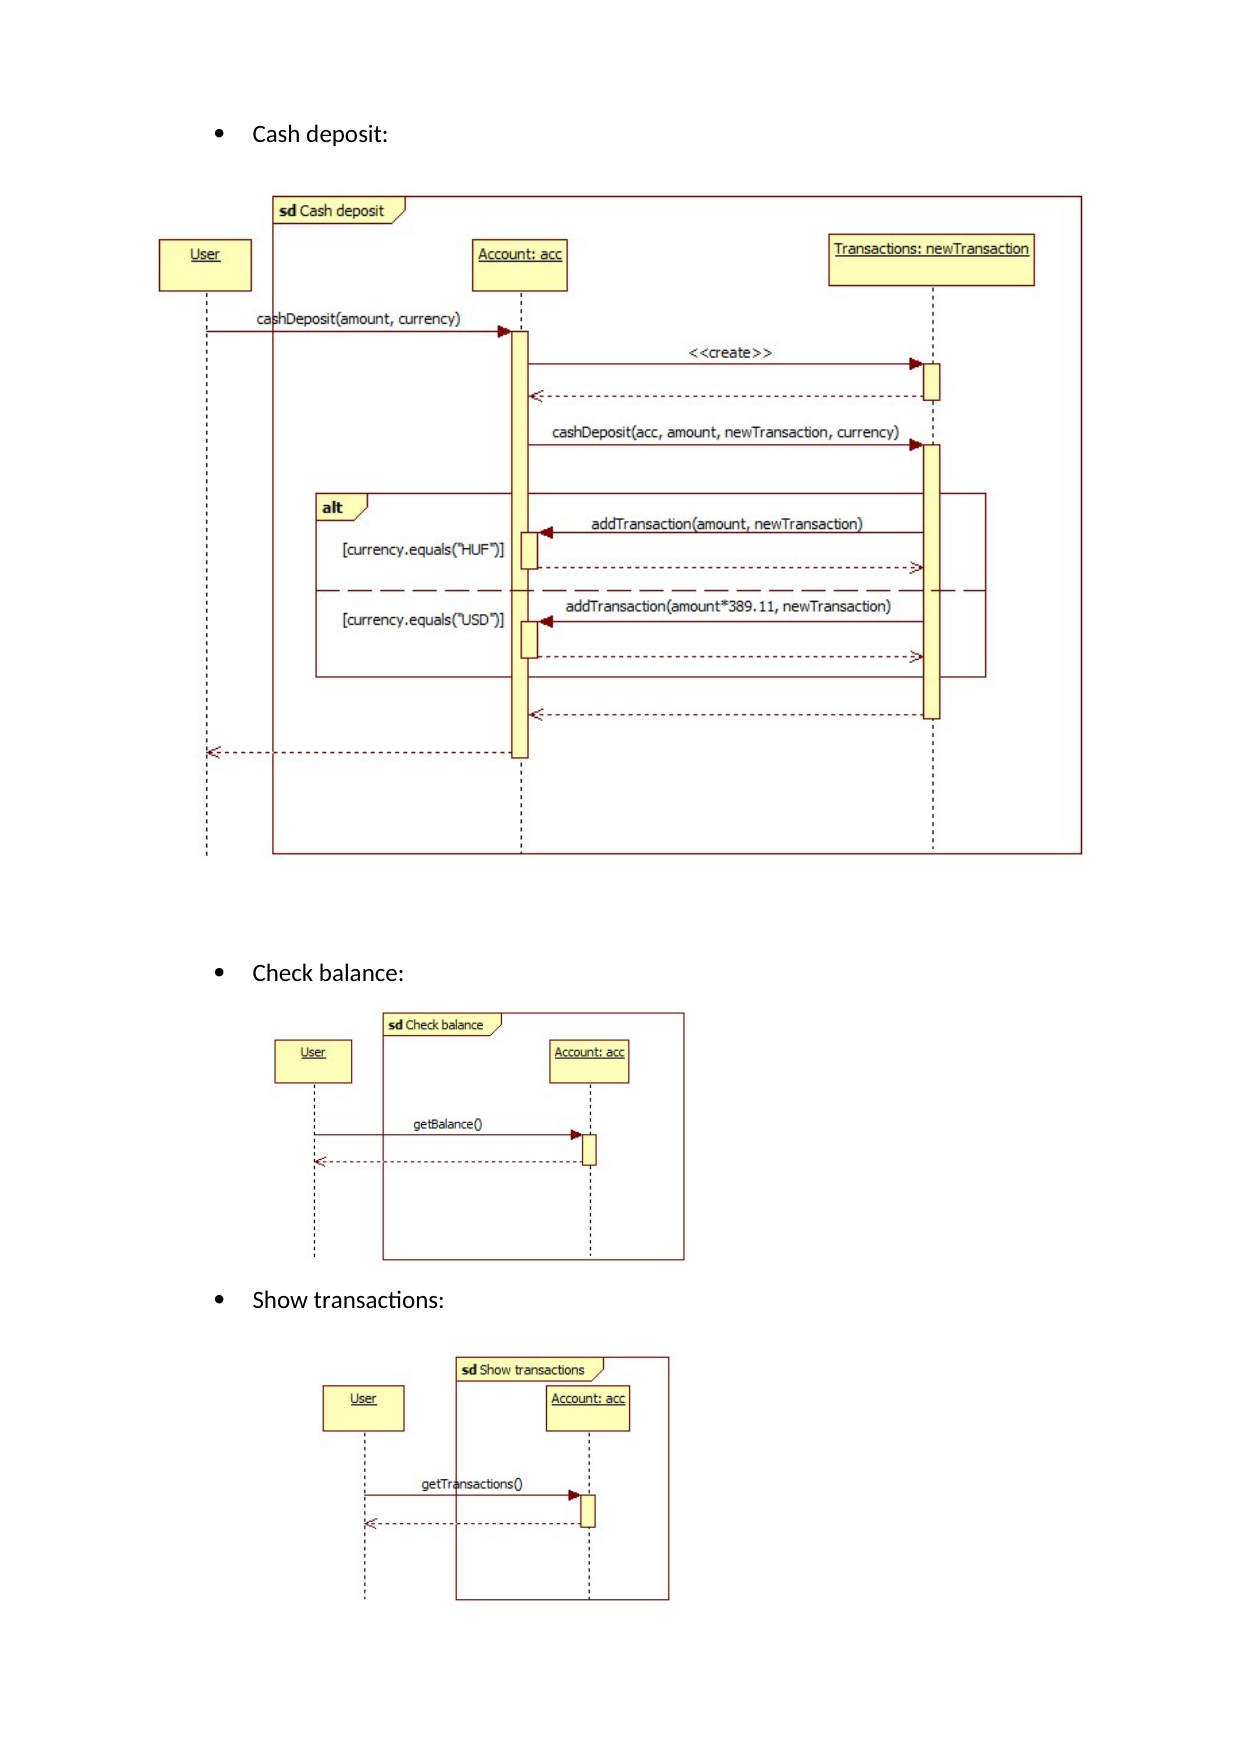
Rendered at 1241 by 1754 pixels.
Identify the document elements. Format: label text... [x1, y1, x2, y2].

picture [252, 990, 706, 1283]
list Show transactions: [215, 1285, 1152, 1315]
list Cash deposit: [215, 118, 1152, 149]
picture [132, 169, 1108, 887]
picture [300, 1333, 692, 1623]
list Check balance: [215, 957, 1152, 988]
